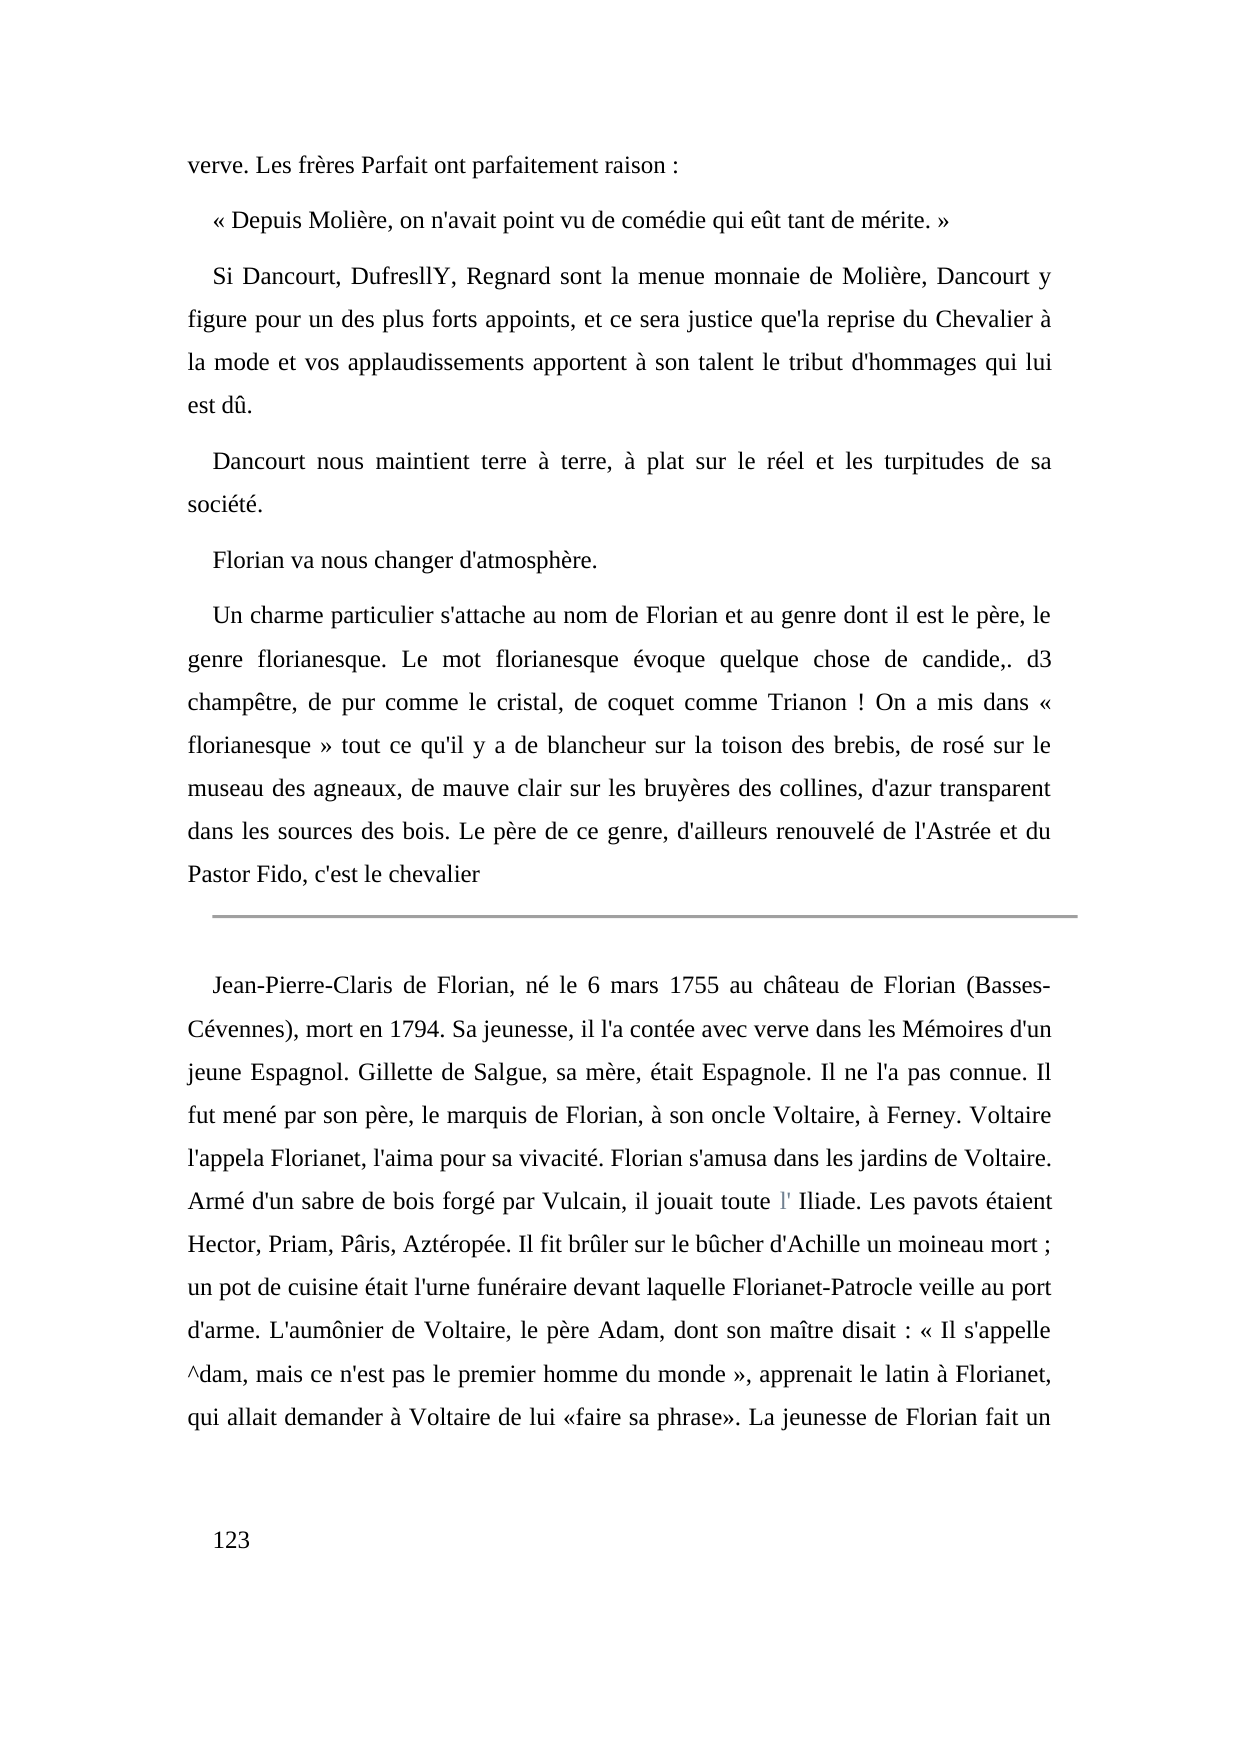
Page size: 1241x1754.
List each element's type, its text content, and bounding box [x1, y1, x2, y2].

text Florian va nous changer d'atmosphère. [187, 545, 1053, 574]
text Si Dancourt, DufresllY, Regnard sont la menue monnaie de Molière, Dancourt y figure pour un des plus forts appoints, et ce sera justice que'la reprise du Chevalier à la mode et vos applaudissements apportent à son talent le tribut d'hommages qui lui est dû. [187, 261, 1053, 419]
text « Depuis Molière, on n'avait point vu de comédie qui eût tant de mérite. » [187, 206, 1053, 234]
text Dancourt nous maintient terre à terre, à plat sur le réel et les turpitudes de sa société. [187, 446, 1053, 518]
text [187, 150, 1053, 179]
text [187, 971, 1053, 1431]
text Un charme particulier s'attache au nom de Florian et au genre dont il est le père, le genre florianesque. Le mot florianesque évoque quelque chose de candide,. d3 champêtre, de pur comme le cristal, de coquet comme Trianon ! On a mis dans « florianesque » tout ce qu'il y a de blancheur sur la toison des brebis, de rosé sur le museau des agneaux, de mauve clair sur les bruyères des collines, d'azur transparent dans les sources des bois. Le père de ce genre, d'ailleurs renouvelé de l'Astrée et du Pastor Fido, c'est le chevalier [187, 601, 1053, 888]
